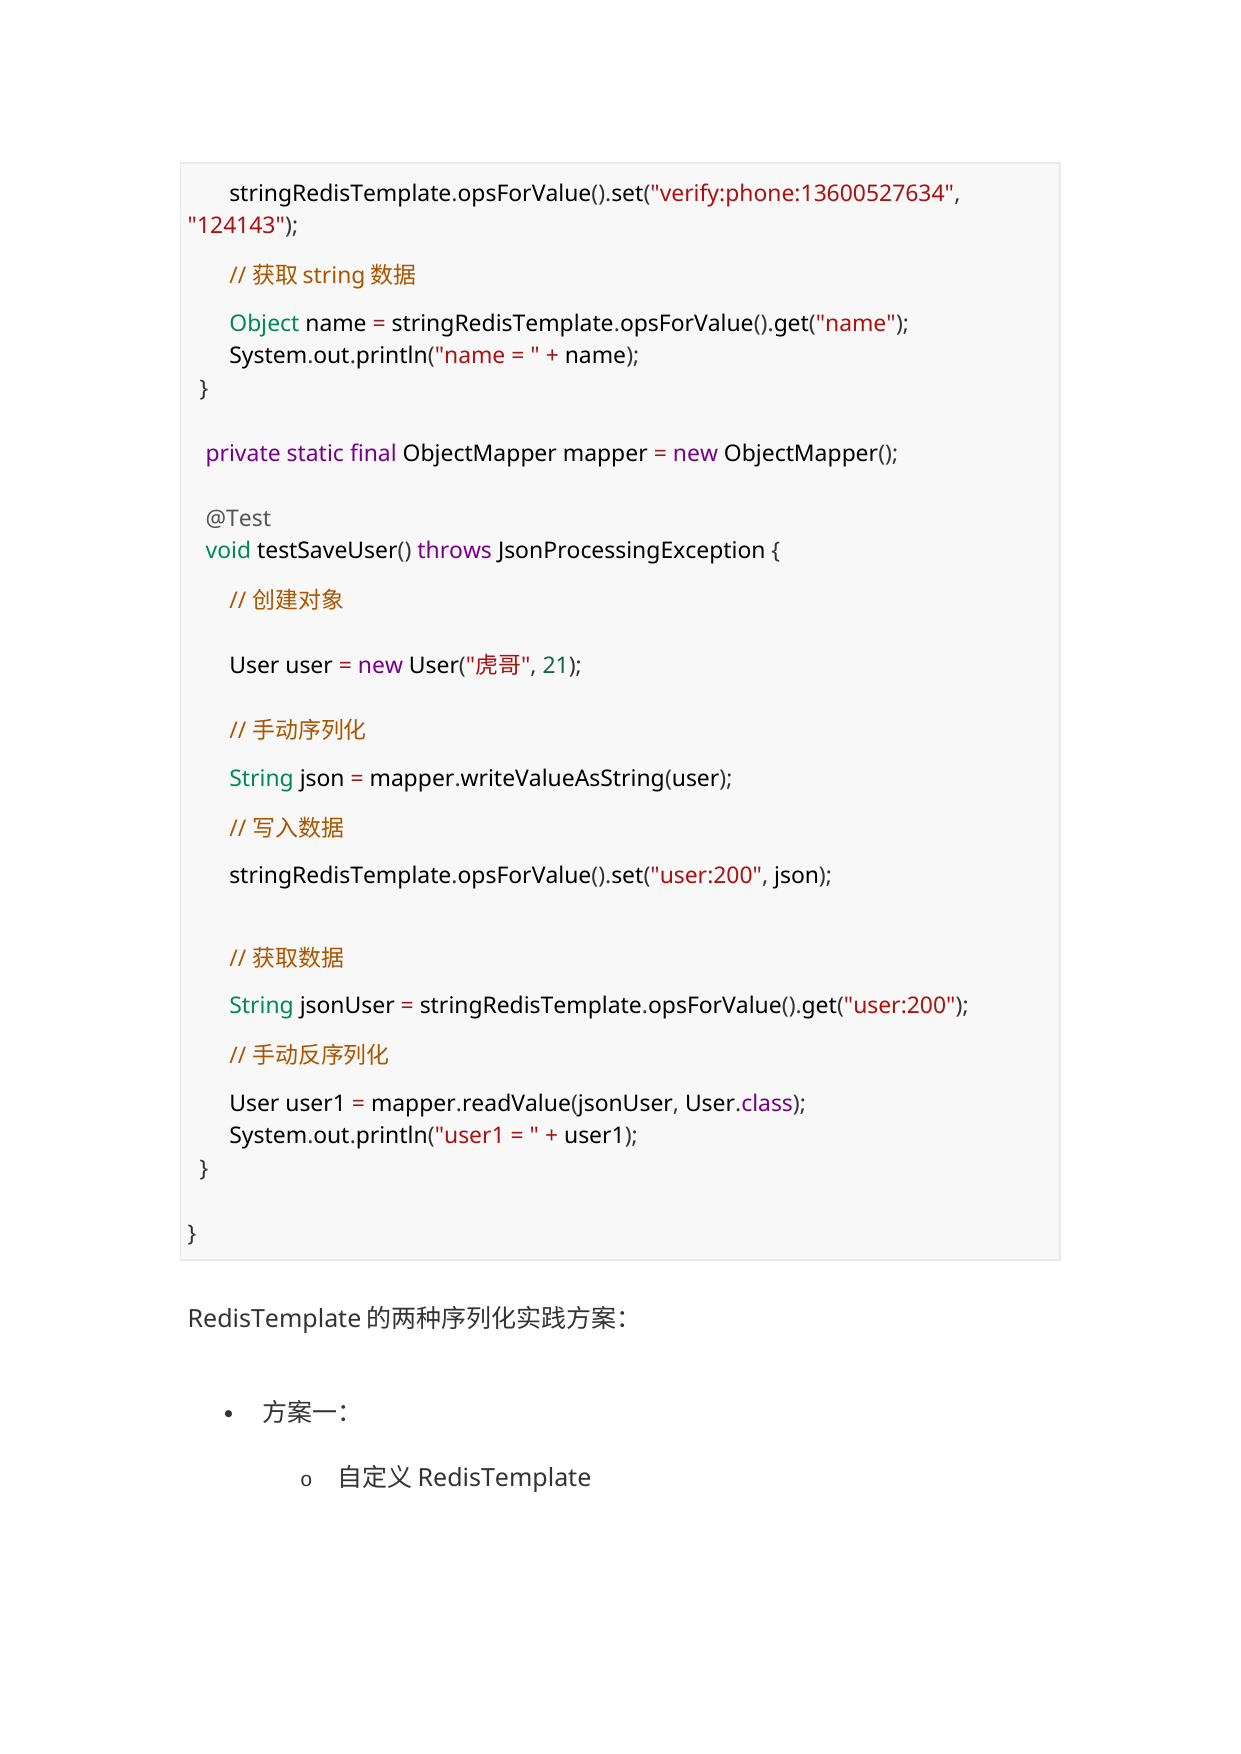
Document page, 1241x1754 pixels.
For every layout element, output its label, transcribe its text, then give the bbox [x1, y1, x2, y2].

list 方案一： [225, 1378, 1053, 1443]
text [181, 164, 1059, 1259]
list 自定义RedisTemplate [300, 1443, 1053, 1508]
text RedisTemplate的两种序列化实践方案： [187, 1284, 1053, 1349]
